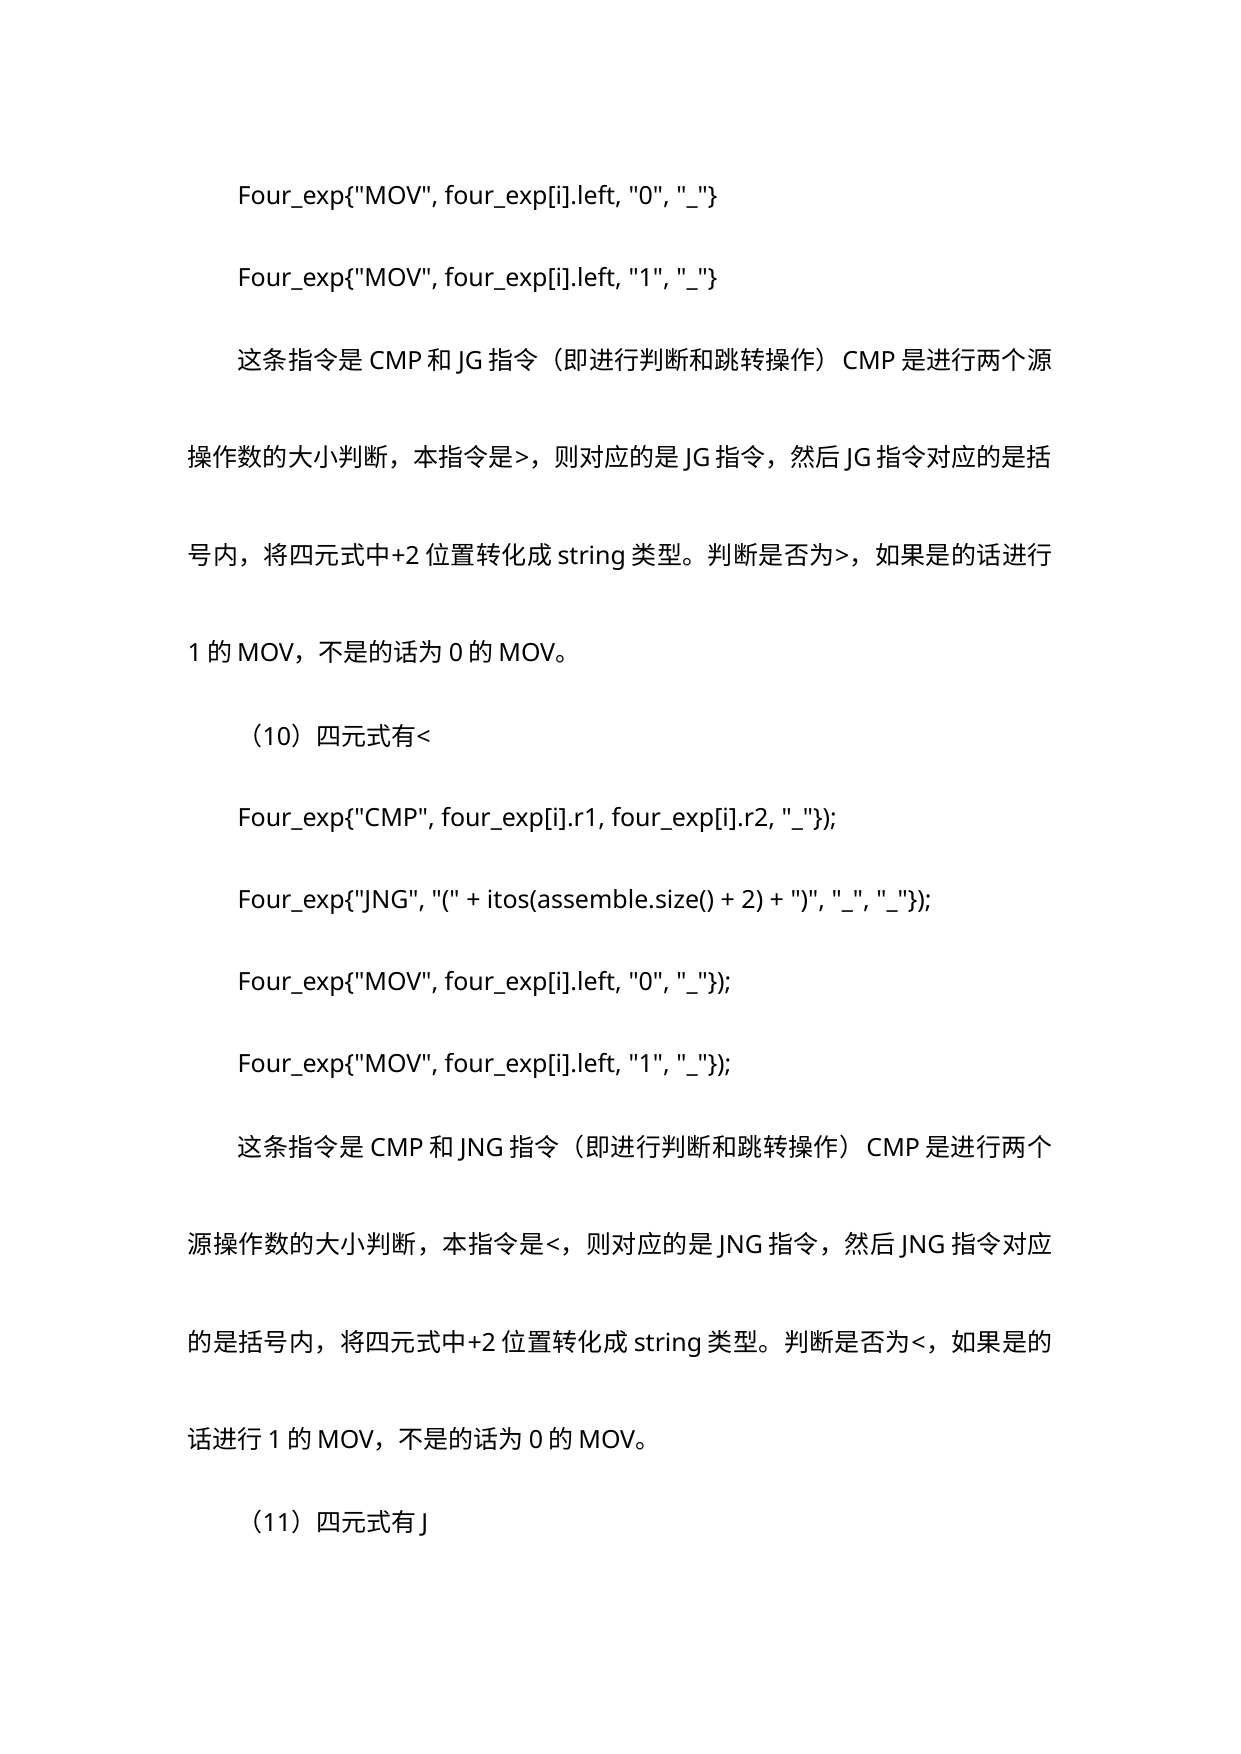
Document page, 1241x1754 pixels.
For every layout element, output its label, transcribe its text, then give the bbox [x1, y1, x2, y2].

text Four_exp{"JNG", "(" + itos(assemble.size() + 2) + ")", "_", "_"}); [187, 867, 1053, 932]
text Four_exp{"MOV", four_exp[i].left, "0", "_"}); [187, 949, 1053, 1014]
text Four_exp{"MOV", four_exp[i].left, "1", "_"}); [187, 1031, 1053, 1096]
text Four_exp{"CMP", four_exp[i].r1, four_exp[i].r2, "_"}); [187, 785, 1053, 850]
text （11）四元式有J [187, 1488, 1053, 1553]
text Four_exp{"MOV", four_exp[i].left, "1", "_"} [187, 244, 1053, 309]
text 这条指令是CMP和JNG指令（即进行判断和跳转操作）CMP是进行两个源操作数的大小判断，本指令是<，则对应的是JNG指令，然后JNG指令对应的是括号内，将四元式中+2位置转化成string类型。判断是否为<，如果是的话进行1的MOV，不是的话为0的MOV。 [187, 1113, 1053, 1470]
text （10）四元式有< [187, 702, 1053, 767]
text 这条指令是CMP和JG指令（即进行判断和跳转操作）CMP是进行两个源操作数的大小判断，本指令是>，则对应的是JG指令，然后JG指令对应的是括号内，将四元式中+2位置转化成string类型。判断是否为>，如果是的话进行1的MOV，不是的话为0的MOV。 [187, 326, 1053, 683]
text Four_exp{"MOV", four_exp[i].left, "0", "_"} [187, 162, 1053, 227]
